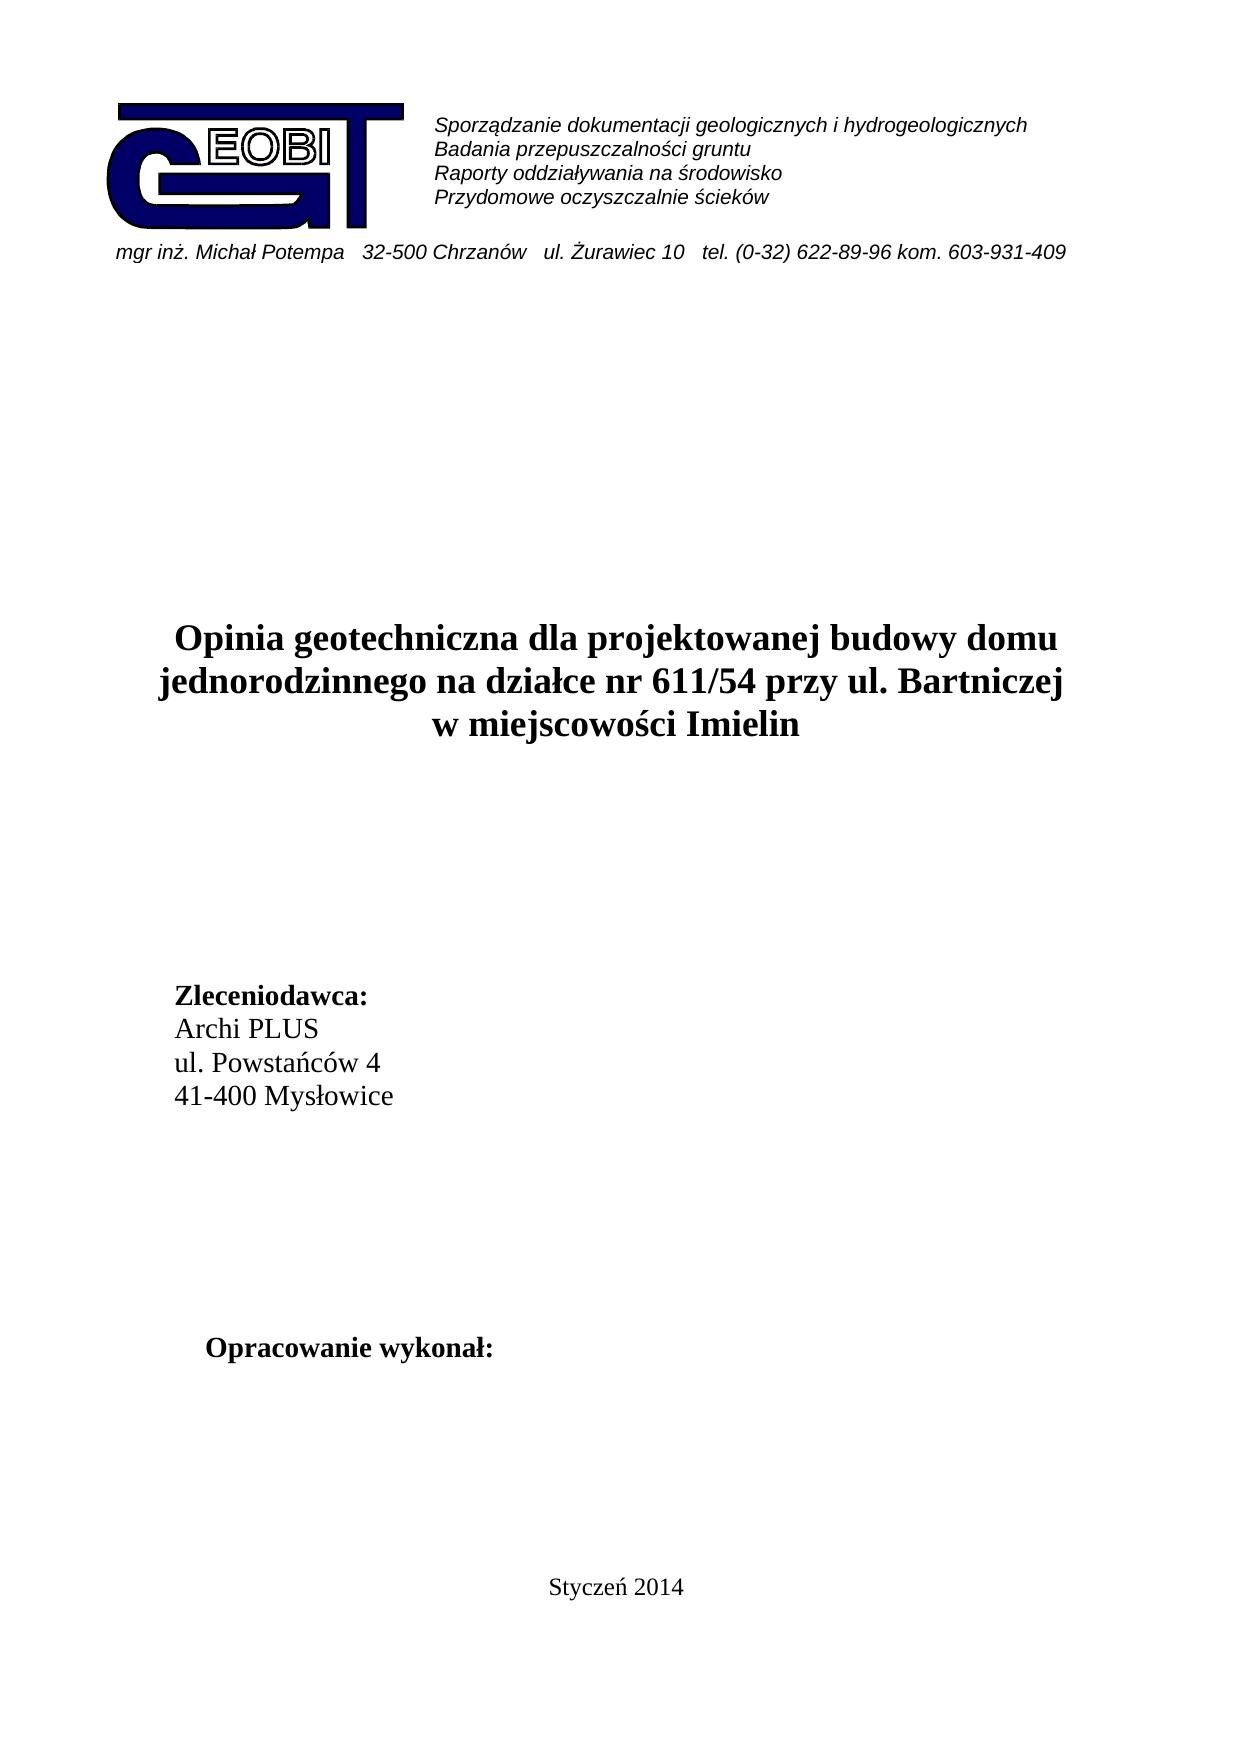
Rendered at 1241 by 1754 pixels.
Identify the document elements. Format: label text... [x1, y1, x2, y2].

text Archi PLUS [100, 1011, 1092, 1045]
text 41-400 Mysłowice [100, 1078, 1092, 1112]
text Zleceniodawca: [100, 978, 1092, 1011]
text ul. Powstańców 4 [100, 1045, 1092, 1078]
